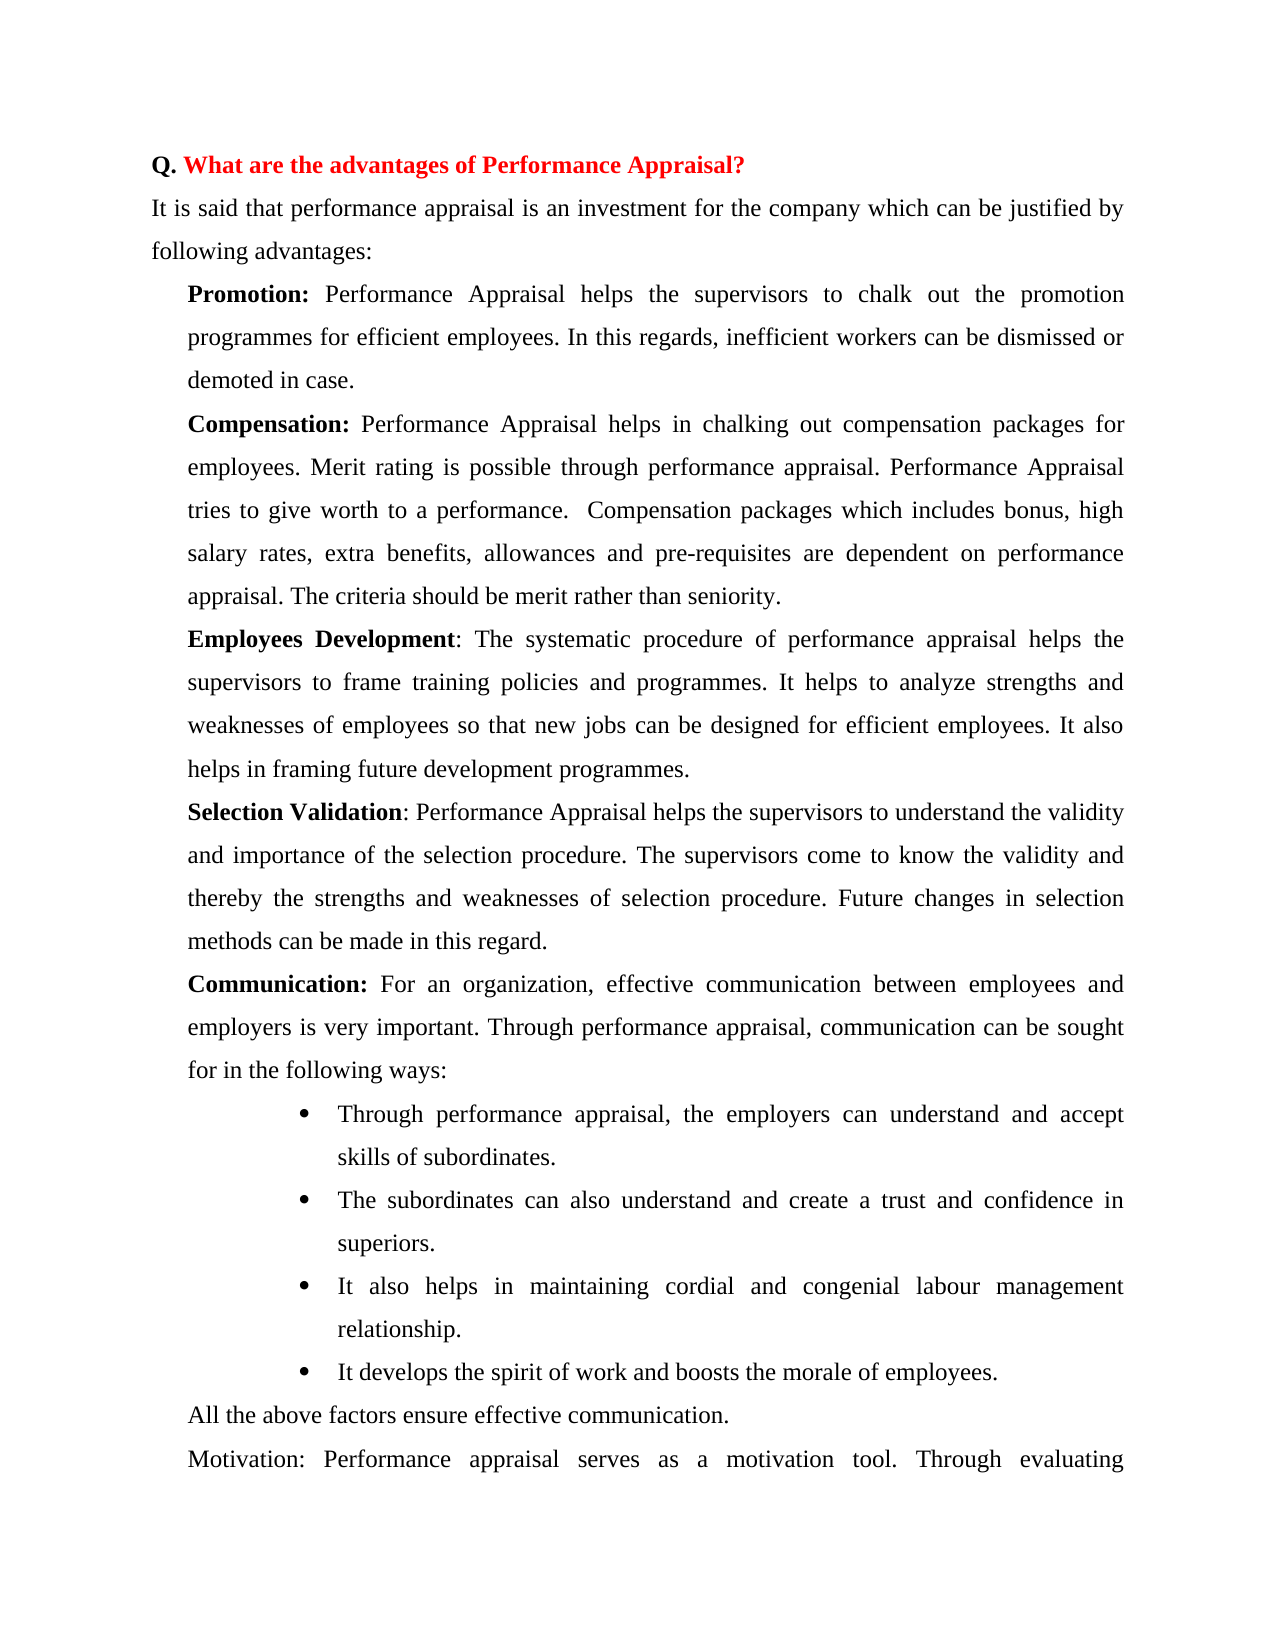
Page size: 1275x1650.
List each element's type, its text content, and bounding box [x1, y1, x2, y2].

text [187, 1444, 1125, 1472]
text All the above factors ensure effective communication. [187, 1401, 1125, 1429]
text Selection Validation: Performance Appraisal helps the supervisors to understand the validity and importance of the selection procedure. The supervisors come to know the validity and thereby the strengths and weaknesses of selection procedure. Future changes in selection methods can be made in this regard. [187, 797, 1125, 955]
text Compensation: Performance Appraisal helps in chalking out compensation packages for employees. Merit rating is possible through performance appraisal. Performance Appraisal tries to give worth to a performance. Compensation packages which includes bonus, high salary rates, extra benefits, allowances and pre-requisites are dependent on performance appraisal. The criteria should be merit rather than seniority. [187, 409, 1125, 610]
text Communication: For an organization, effective communication between employees and employers is very important. Through performance appraisal, communication can be sought for in the following ways: [187, 969, 1125, 1084]
list The subordinates can also understand and create a trust and confidence in superiors. [300, 1185, 1125, 1257]
text Q. What are the advantages of Performance Appraisal? [151, 150, 1125, 179]
text Promotion: Performance Appraisal helps the supervisors to chalk out the promotion programmes for efficient employees. In this regards, inefficient workers can be dismissed or demoted in case. [187, 279, 1125, 394]
text Employees Development: The systematic procedure of performance appraisal helps the supervisors to frame training policies and programmes. It helps to analyze strengths and weaknesses of employees so that new jobs can be designed for efficient employees. It also helps in framing future development programmes. [187, 624, 1125, 782]
list It develops the spirit of work and boosts the morale of employees. [300, 1357, 1125, 1386]
list Through performance appraisal, the employers can understand and accept skills of subordinates. [300, 1099, 1125, 1171]
list It also helps in maintaining cordial and congenial labour management relationship. [300, 1271, 1125, 1343]
text It is said that performance appraisal is an investment for the company which can be justified by following advantages: [151, 193, 1125, 265]
